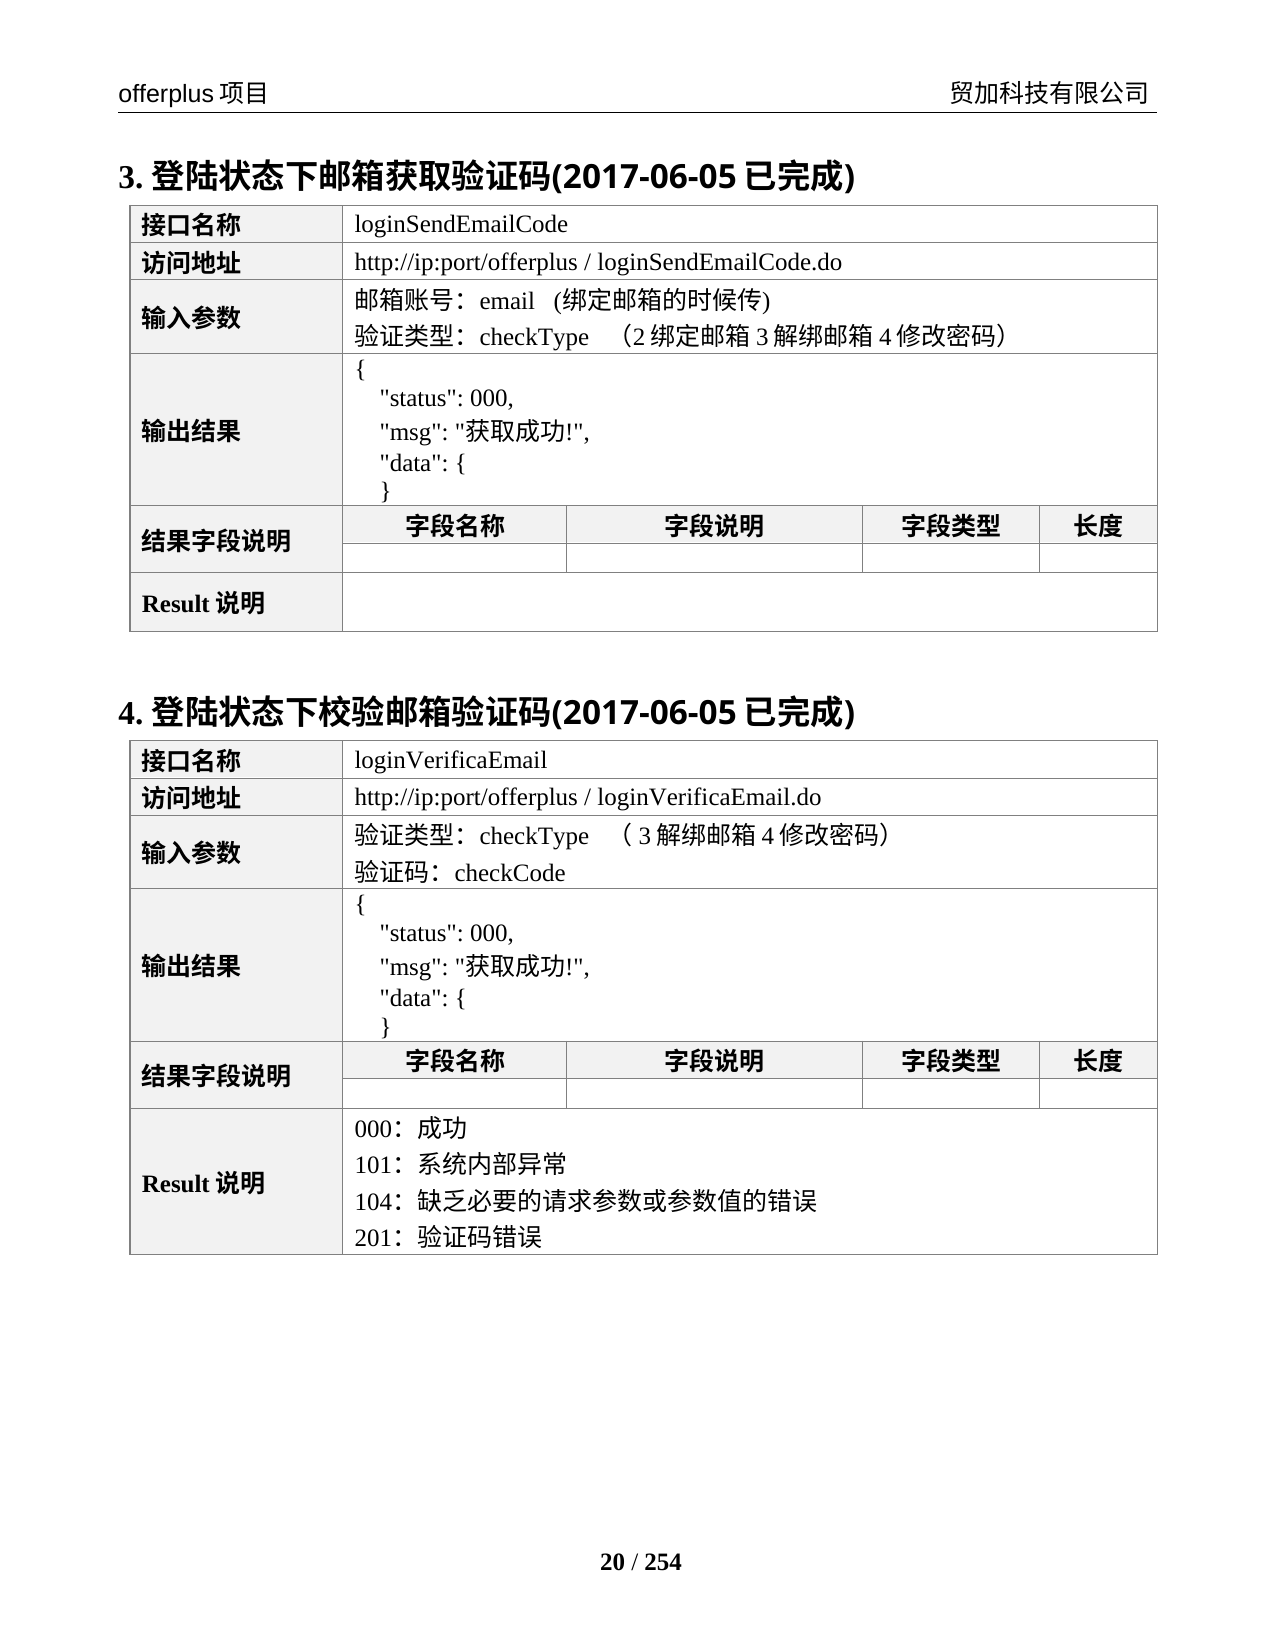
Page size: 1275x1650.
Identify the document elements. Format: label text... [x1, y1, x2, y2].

table_cell 字段类型 [863, 1042, 1039, 1078]
table_cell 输入参数 [131, 816, 342, 888]
table_cell [1040, 544, 1157, 572]
table_cell [1040, 1079, 1157, 1108]
table_cell [863, 1079, 1039, 1108]
subtitle 登陆状态下邮箱获取验证码(2017-06-05已完成) [118, 150, 1157, 198]
table_cell http://ip:port/offerplus / loginVerificaEmail.do [343, 779, 1157, 815]
table_cell 验证类型：checkType （ 3解绑邮箱 4修改密码） 验证码：checkCode [343, 816, 1157, 888]
table_cell http://ip:port/offerplus / loginSendEmailCode.do [343, 243, 1157, 279]
table_cell 字段名称 [343, 506, 566, 542]
table_cell [343, 544, 566, 572]
table_cell [343, 573, 1157, 631]
table_cell { "status": 000, "msg": "获取成功!", "data": { } [343, 889, 1157, 1041]
table_cell [863, 544, 1039, 572]
table_header 接口名称 [131, 741, 342, 777]
table_header loginSendEmailCode [343, 206, 1157, 242]
table_cell 输出结果 [131, 354, 342, 505]
table_cell 访问地址 [131, 243, 342, 279]
table_cell 访问地址 [131, 779, 342, 815]
table_cell 结果字段说明 [131, 506, 342, 572]
table_cell 长度 [1040, 1042, 1157, 1078]
table_cell Result说明 [131, 573, 342, 631]
table_cell { "status": 000, "msg": "获取成功!", "data": { } [343, 354, 1157, 505]
table_cell 字段说明 [567, 506, 862, 542]
table_cell 000：成功 101：系统内部异常 104：缺乏必要的请求参数或参数值的错误 201：验证码错误 [343, 1109, 1157, 1254]
table_cell [343, 1079, 566, 1108]
table_cell [567, 544, 862, 572]
table_cell 输出结果 [131, 889, 342, 1041]
table_header loginVerificaEmail [343, 741, 1157, 777]
table_cell 结果字段说明 [131, 1042, 342, 1108]
table_cell 输入参数 [131, 280, 342, 353]
subtitle 登陆状态下校验邮箱验证码(2017-06-05已完成) [118, 686, 1157, 734]
table_cell 字段类型 [863, 506, 1039, 542]
table_cell 长度 [1040, 506, 1157, 542]
table_cell 字段说明 [567, 1042, 862, 1078]
table_cell Result说明 [131, 1109, 342, 1254]
table_header 接口名称 [131, 206, 342, 242]
table_cell 邮箱账号：email (绑定邮箱的时候传) 验证类型：checkType （2绑定邮箱 3解绑邮箱 4修改密码） [343, 280, 1157, 353]
table_cell [567, 1079, 862, 1108]
table_cell 字段名称 [343, 1042, 566, 1078]
